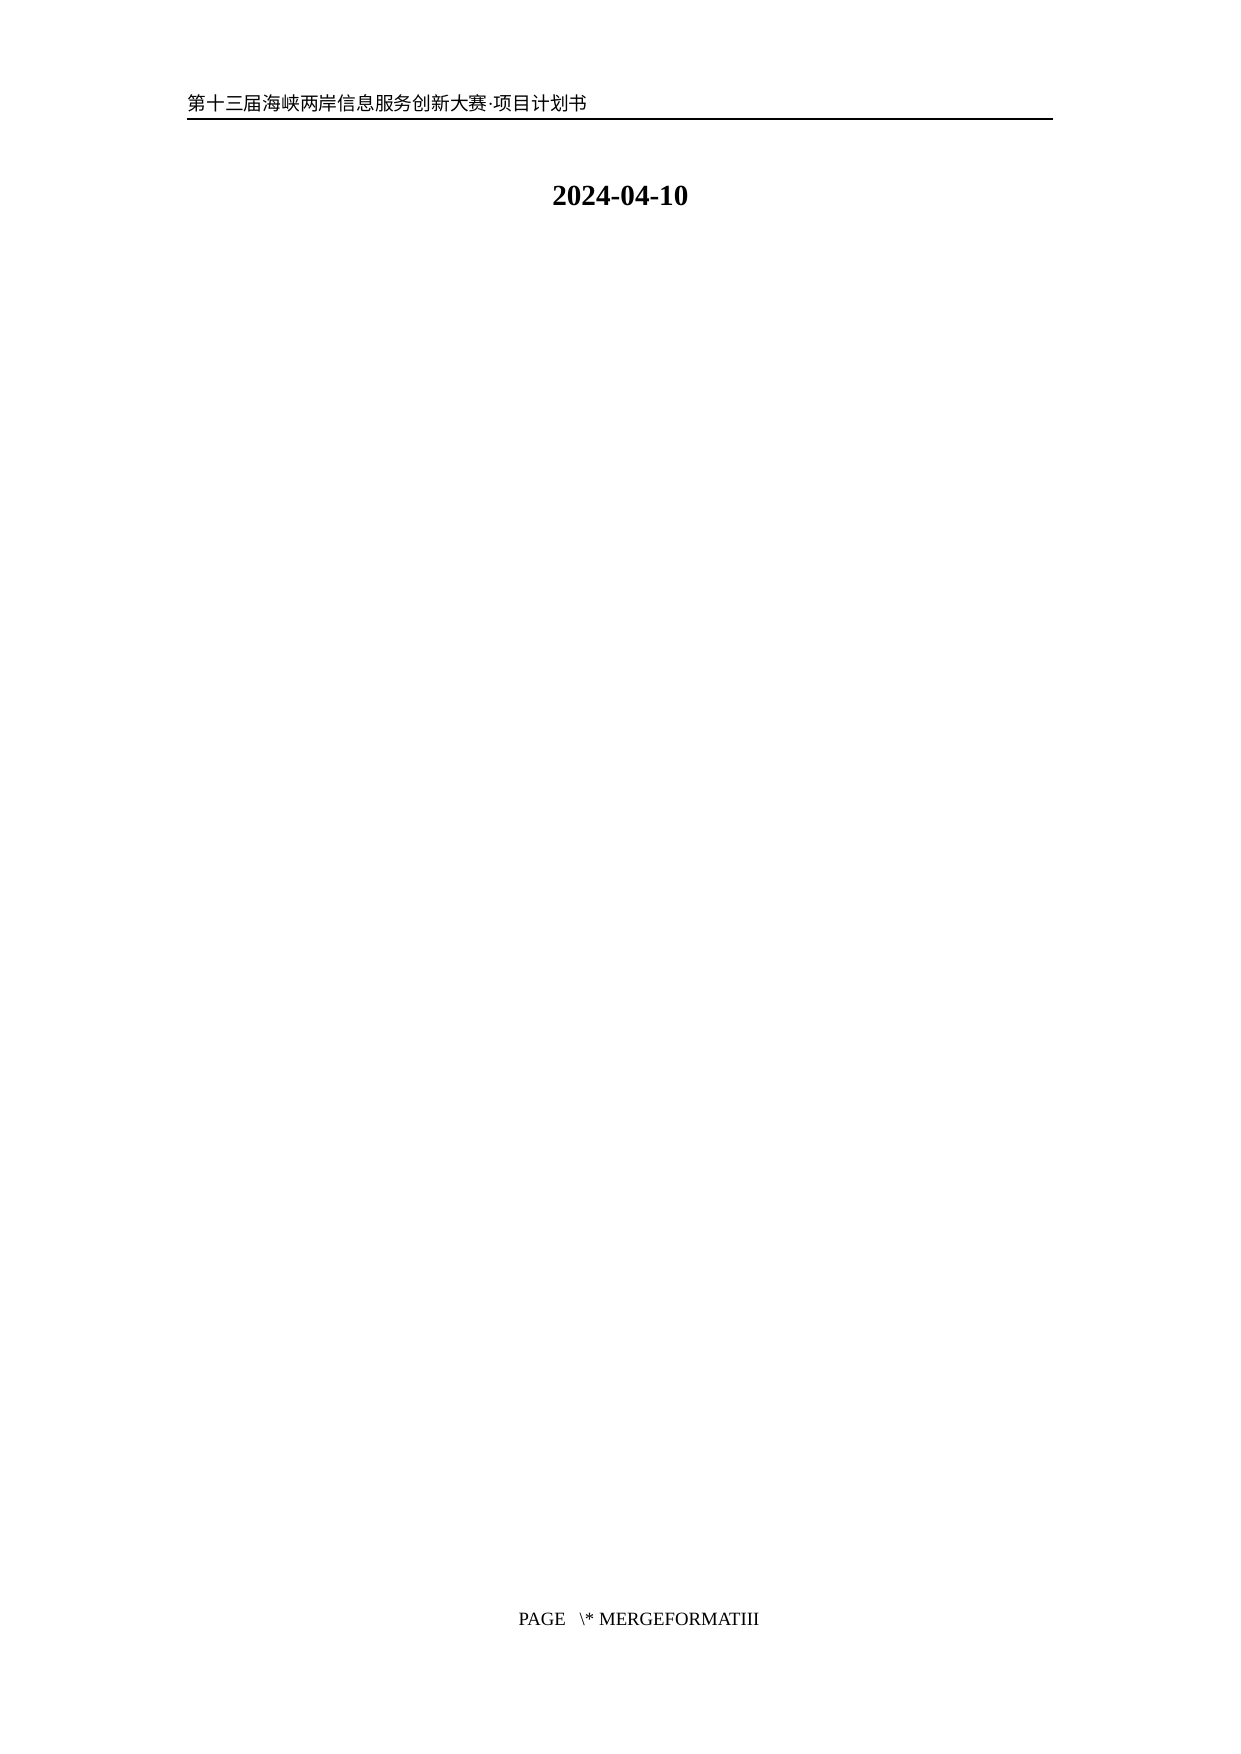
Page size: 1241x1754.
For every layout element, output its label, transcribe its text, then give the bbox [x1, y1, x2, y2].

text 2024-04-10 [187, 162, 1053, 227]
